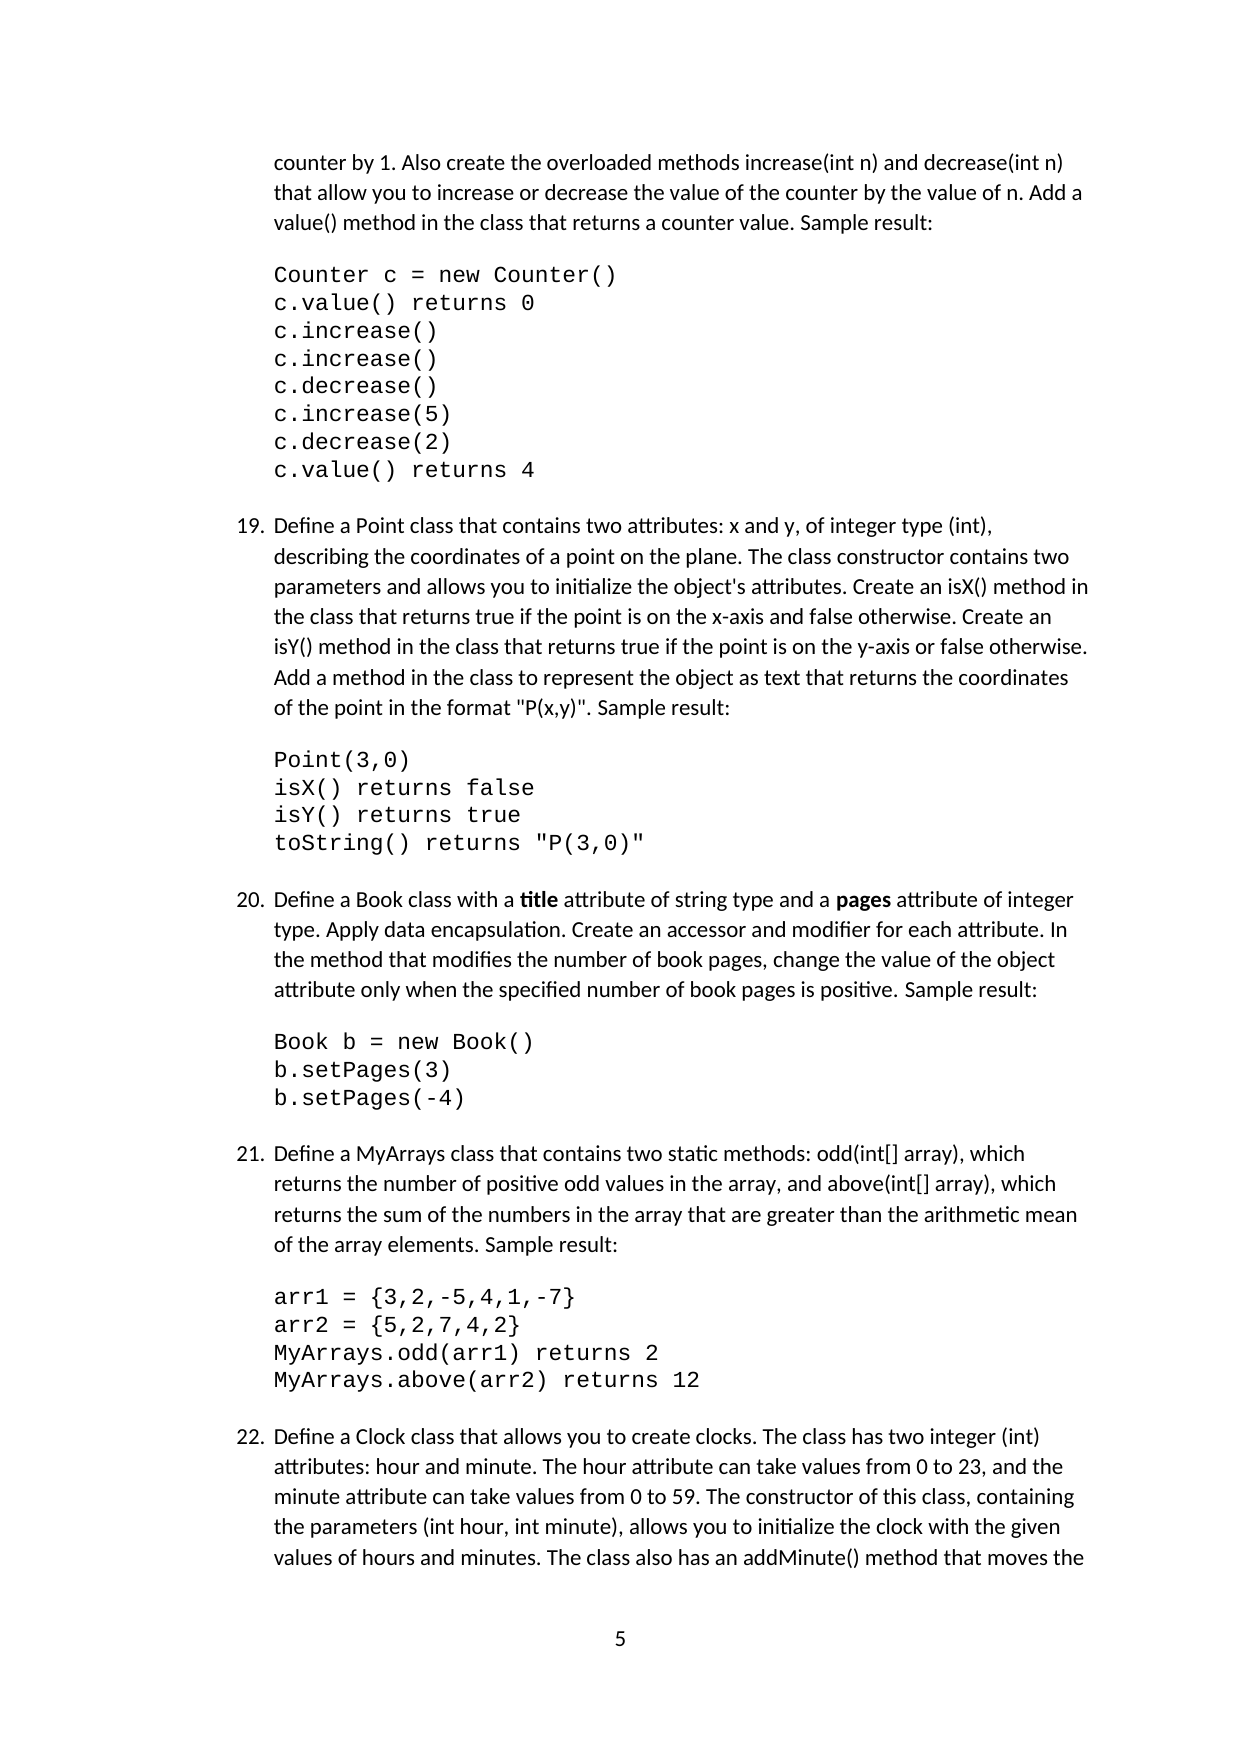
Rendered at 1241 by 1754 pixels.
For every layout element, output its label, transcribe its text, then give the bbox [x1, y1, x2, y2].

text Define a Book class with a title attribute of string type and a pages attribute of integer type. Apply data encapsulation. Create an accessor and modifier for each attribute. In the method that modifies the number of book pages, change the value of the object attribute only when the specified number of book pages is positive. Sample result: [236, 885, 1093, 1003]
text Define a MyArrays class that contains two static methods: odd(int[] array), which returns the number of positive odd values in the array, and above(int[] array), which returns the sum of the numbers in the array that are greater than the arithmetic mean of the array elements. Sample result: [236, 1139, 1093, 1258]
list Point(3,0) isX() returns false isY() returns true toString() returns "P(3,0)" [273, 748, 1093, 858]
list Counter c = new Counter() c.value() returns 0 c.increase() c.increase() c.decrease() c.increase(5) c.decrease(2) c.value() returns 4 [273, 263, 1093, 484]
list Book b = new Book() b.setPages(3) b.setPages(-4) [273, 1031, 1093, 1112]
list arr1 = {3,2,-5,4,1,-7} arr2 = {5,2,7,4,2} MyArrays.odd(arr1) returns 2 MyArrays.above(arr2) returns 12 [273, 1285, 1093, 1395]
